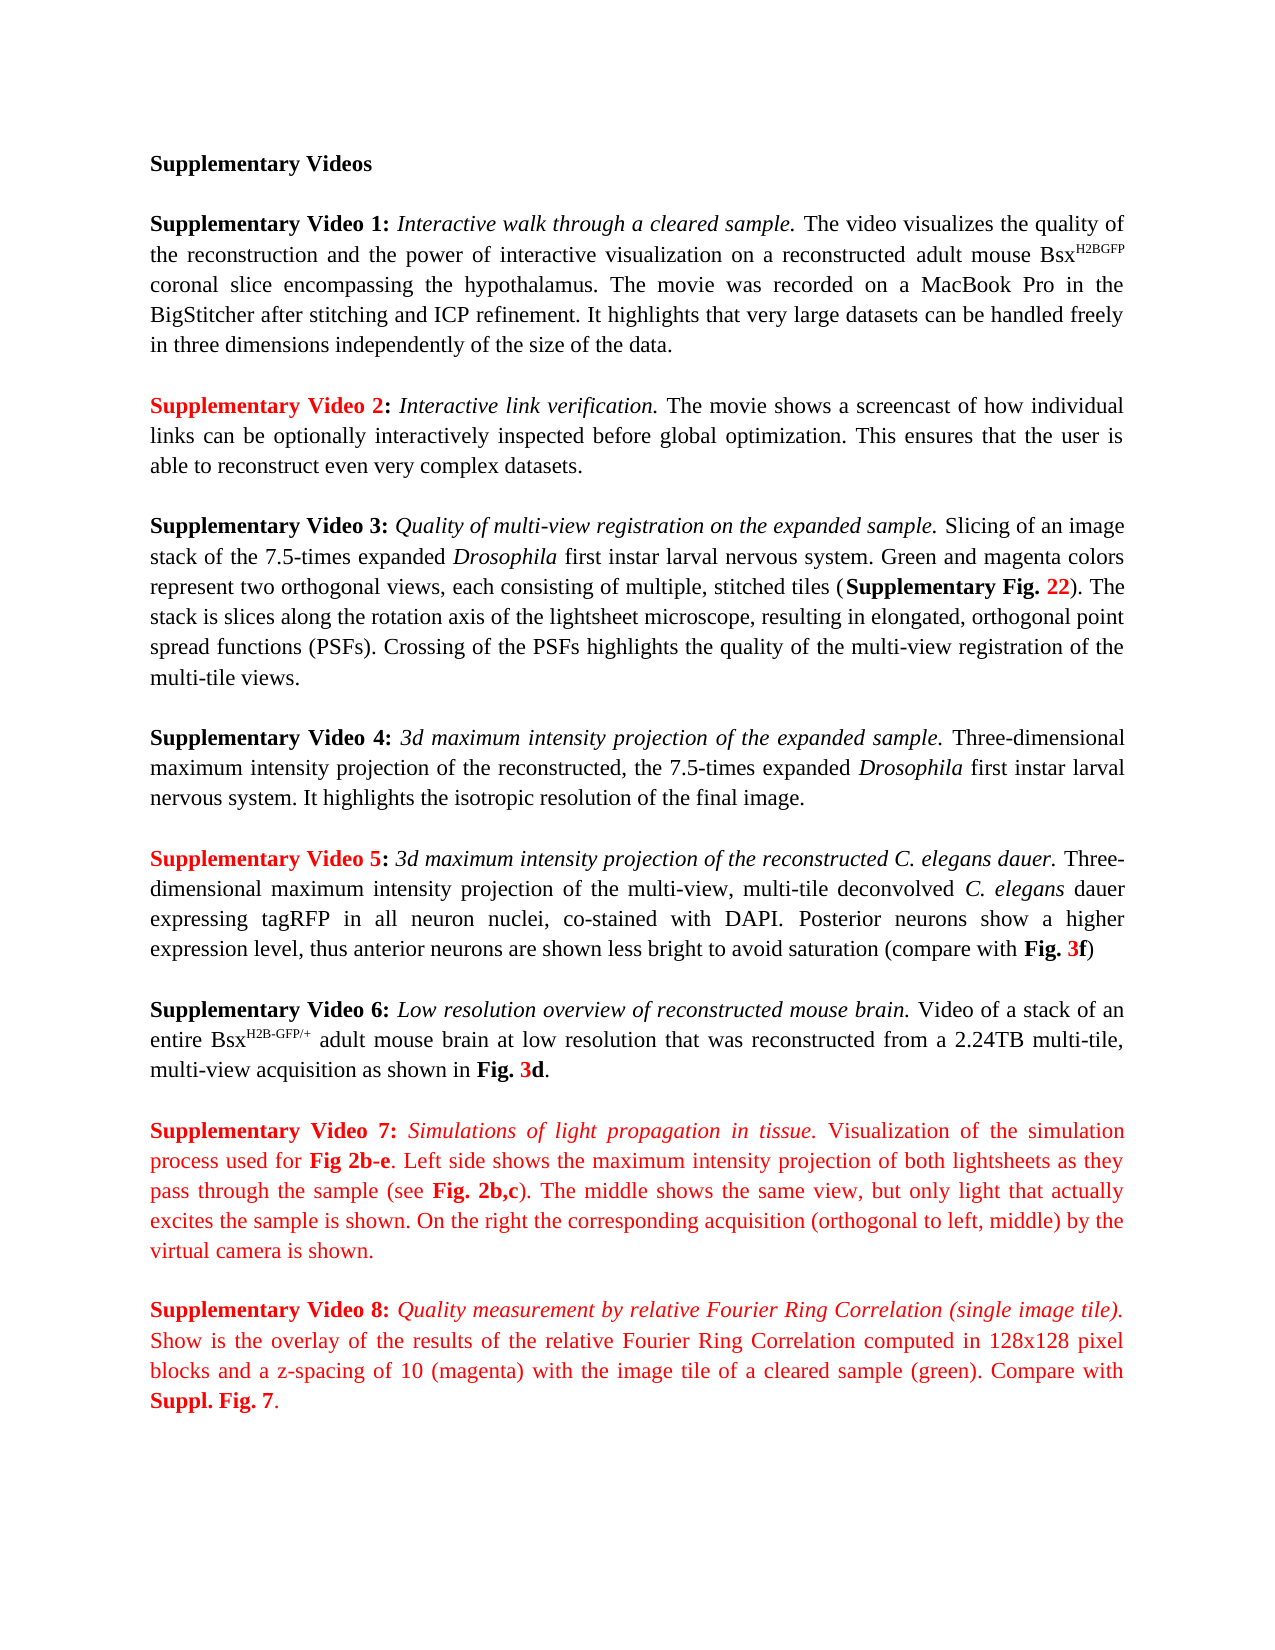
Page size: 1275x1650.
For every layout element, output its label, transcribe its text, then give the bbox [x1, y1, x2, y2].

text Supplementary Videos [150, 150, 1125, 176]
text Supplementary Video 1: Interactive walk through a cleared sample. The video visualizes the quality of the reconstruction and the power of interactive visualization on a reconstructed adult mouse BsxH2BGFP coronal slice encompassing the hypothalamus. The movie was recorded on a MacBook Pro in the BigStitcher after stitching and ICP refinement. It highlights that very large datasets can be handled freely in three dimensions independently of the size of the data. [150, 210, 1125, 358]
text Supplementary Video 4: 3d maximum intensity projection of the expanded sample. Three-dimensional maximum intensity projection of the reconstructed, the 7.5-times expanded Drosophila first instar larval nervous system. It highlights the isotropic resolution of the final image. [150, 724, 1125, 811]
text Supplementary Video 6: Low resolution overview of reconstructed mouse brain. Video of a stack of an entire BsxH2B-GFP/+ adult mouse brain at low resolution that was reconstructed from a 2.24TB multi-tile, multi-view acquisition as shown in Fig. 3d. [150, 996, 1125, 1083]
text Supplementary Video 5: 3d maximum intensity projection of the reconstructed C. elegans dauer. Three-dimensional maximum intensity projection of the multi-view, multi-tile deconvolved C. elegans dauer expressing tagRFP in all neuron nuclei, co-stained with DAPI. Posterior neurons show a higher expression level, thus anterior neurons are shown less bright to avoid saturation (compare with Fig. 3f) [150, 845, 1125, 962]
text Supplementary Video 8: Quality measurement by relative Fourier Ring Correlation (single image tile). Show is the overlay of the results of the relative Fourier Ring Correlation computed in 128x128 pixel blocks and a z-spacing of 10 (magenta) with the image tile of a cleared sample (green). Compare with Suppl. Fig. 7. [150, 1296, 1125, 1413]
text Supplementary Video 3: Quality of multi-view registration on the expanded sample. Slicing of an image stack of the 7.5-times expanded Drosophila first instar larval nervous system. Green and magenta colors represent two orthogonal views, each consisting of multiple, stitched tiles (Supplementary Fig. 22). The stack is slices along the rotation axis of the lightsheet microscope, resulting in elongated, orthogonal point spread functions (PSFs). Crossing of the PSFs highlights the quality of the multi-view registration of the multi-tile views. [150, 512, 1125, 690]
text Supplementary Video 7: Simulations of light propagation in tissue. Visualization of the simulation process used for Fig 2b-e. Left side shows the maximum intensity projection of both lightsheets as they pass through the sample (see Fig. 2b,c). The middle shows the same view, but only light that actually excites the sample is shown. On the right the corresponding acquisition (orthogonal to left, middle) by the virtual camera is shown. [150, 1117, 1125, 1264]
text Supplementary Video 2: Interactive link verification. The movie shows a screencast of how individual links can be optionally interactively inspected before global optimization. This ensures that the user is able to reconstruct even very complex datasets. [150, 392, 1125, 478]
